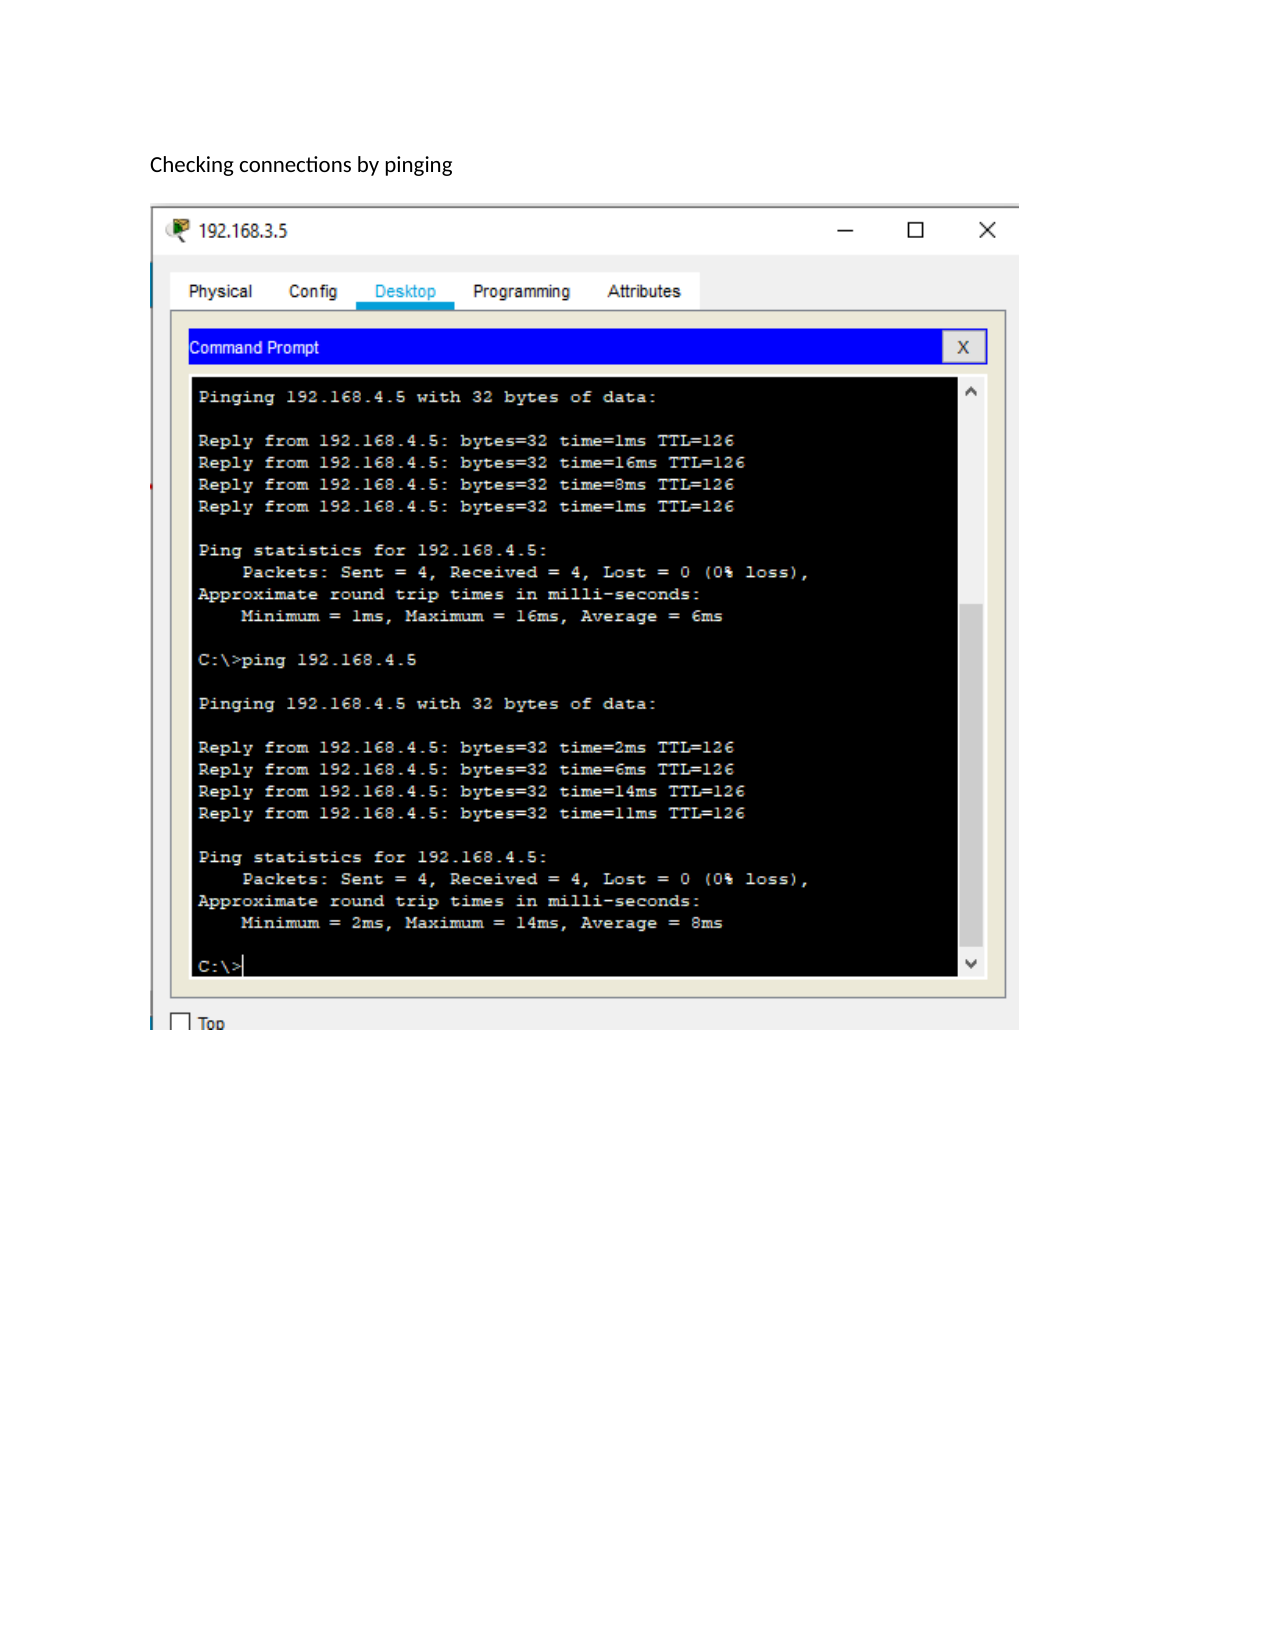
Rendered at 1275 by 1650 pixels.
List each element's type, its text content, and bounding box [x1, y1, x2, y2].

text Checking connections by pinging [150, 150, 1125, 178]
picture [150, 203, 1019, 1030]
